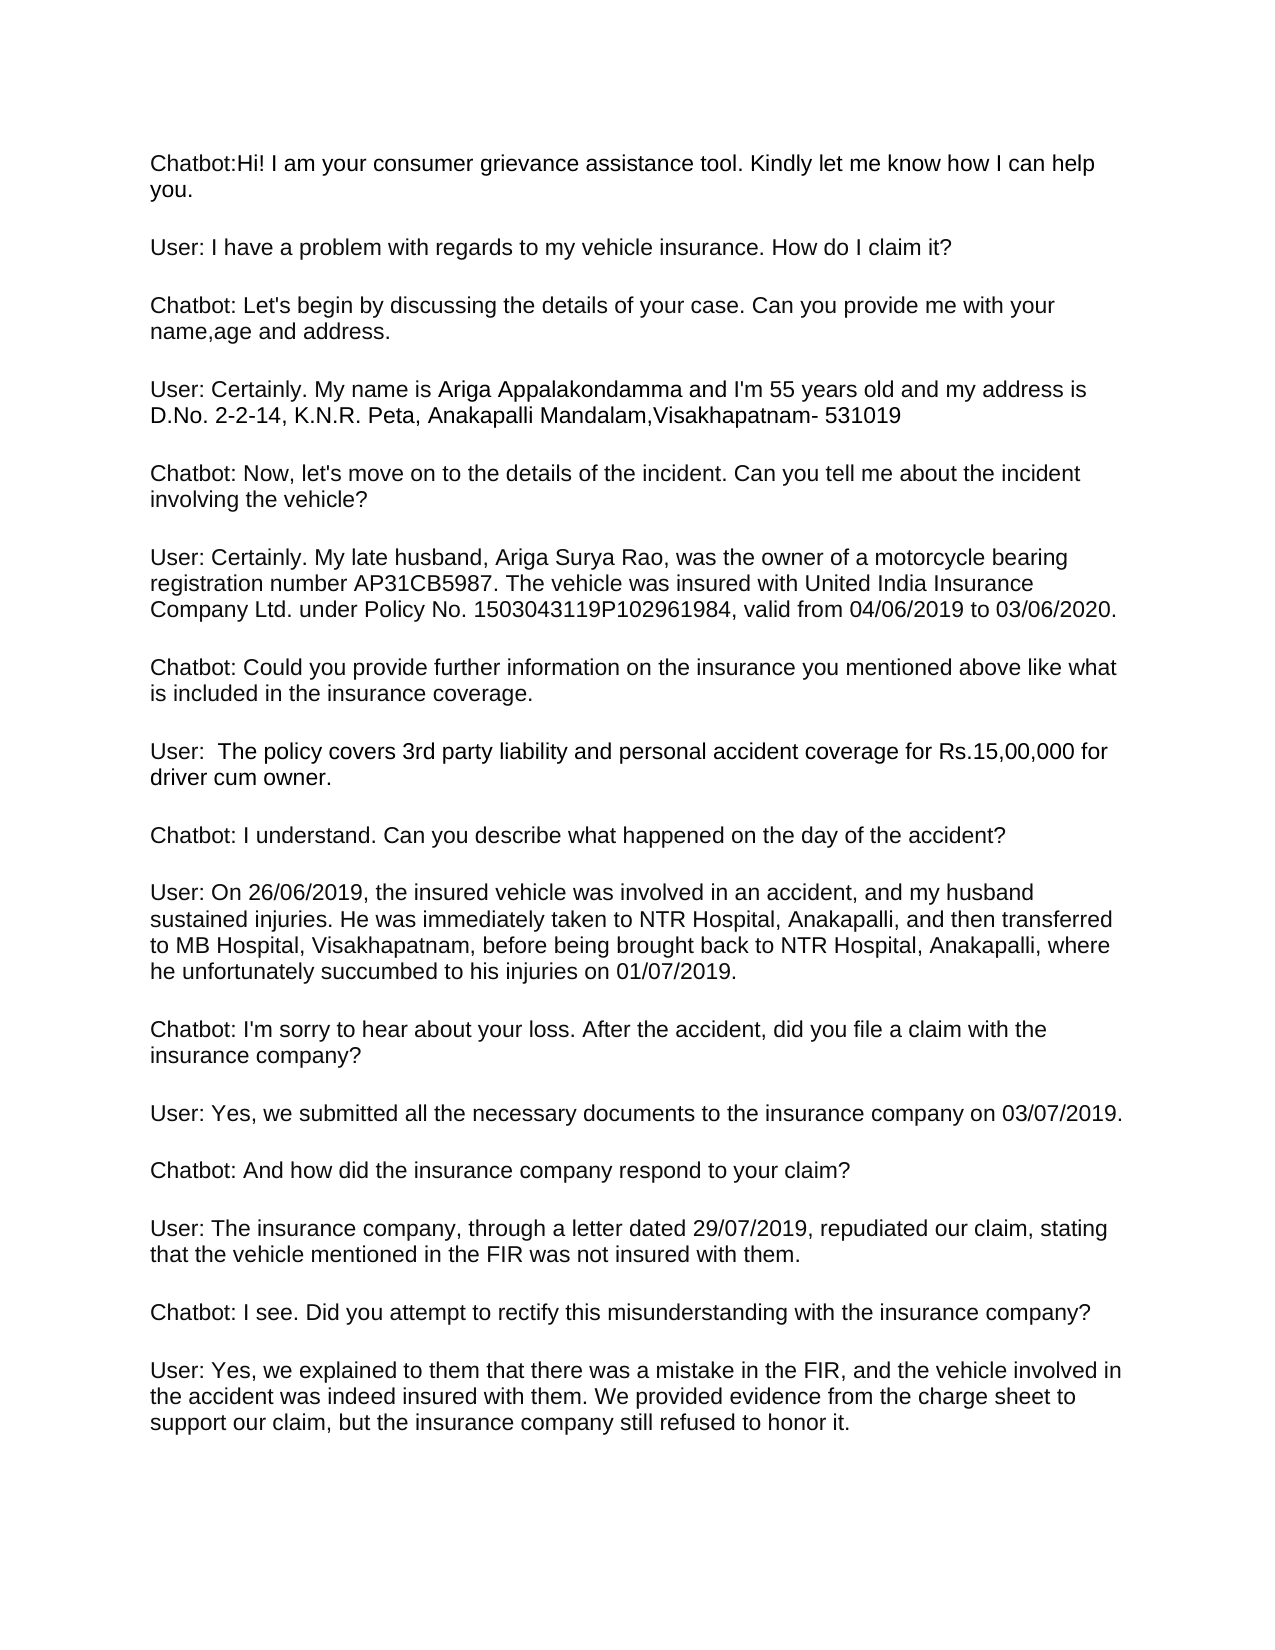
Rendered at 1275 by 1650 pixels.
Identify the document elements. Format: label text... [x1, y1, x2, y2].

text Chatbot: I see. Did you attempt to rectify this misunderstanding with the insurance company? [150, 1299, 1125, 1325]
text Chatbot: And how did the insurance company respond to your claim? [150, 1157, 1125, 1184]
text Chatbot: Could you provide further information on the insurance you mentioned above like what is included in the insurance coverage. [150, 654, 1125, 706]
text User: Certainly. My name is Ariga Appalakondamma and I'm 55 years old and my address is D.No. 2-2-14, K.N.R. Peta, Anakapalli Mandalam,Visakhapatnam- 531019 [150, 376, 1125, 428]
text Chatbot: I'm sorry to hear about your loss. After the accident, did you file a claim with the insurance company? [150, 1016, 1125, 1069]
text Chatbot:Hi! I am your consumer grievance assistance tool. Kindly let me know how I can help you. [150, 150, 1125, 203]
text Chatbot: Now, let's move on to the details of the incident. Can you tell me about the incident involving the vehicle? [150, 459, 1125, 512]
text User: Certainly. My late husband, Ariga Surya Rao, was the owner of a motorcycle bearing registration number AP31CB5987. The vehicle was insured with United India Insurance Company Ltd. under Policy No. 1503043119P102961984, valid from 04/06/2019 to 03/06/2020. [150, 543, 1125, 622]
text User: I have a problem with regards to my vehicle insurance. How do I claim it? [150, 234, 1125, 260]
text User: Yes, we explained to them that there was a mistake in the FIR, and the vehicle involved in the accident was indeed insured with them. We provided evidence from the charge sheet to support our claim, but the insurance company still refused to honor it. [150, 1357, 1125, 1436]
text Chatbot: Let's begin by discussing the details of your case. Can you provide me with your name,age and address. [150, 292, 1125, 344]
text User: The policy covers 3rd party liability and personal accident coverage for Rs.15,00,000 for driver cum owner. [150, 738, 1125, 790]
text User: The insurance company, through a letter dated 29/07/2019, repudiated our claim, stating that the vehicle mentioned in the FIR was not insured with them. [150, 1215, 1125, 1268]
text User: Yes, we submitted all the necessary documents to the insurance company on 03/07/2019. [150, 1100, 1125, 1126]
text User: On 26/06/2019, the insured vehicle was involved in an accident, and my husband sustained injuries. He was immediately taken to NTR Hospital, Anakapalli, and then transferred to MB Hospital, Visakhapatnam, before being brought back to NTR Hospital, Anakapalli, where he unfortunately succumbed to his injuries on 01/07/2019. [150, 879, 1125, 985]
text Chatbot: I understand. Can you describe what happened on the day of the accident? [150, 822, 1125, 848]
